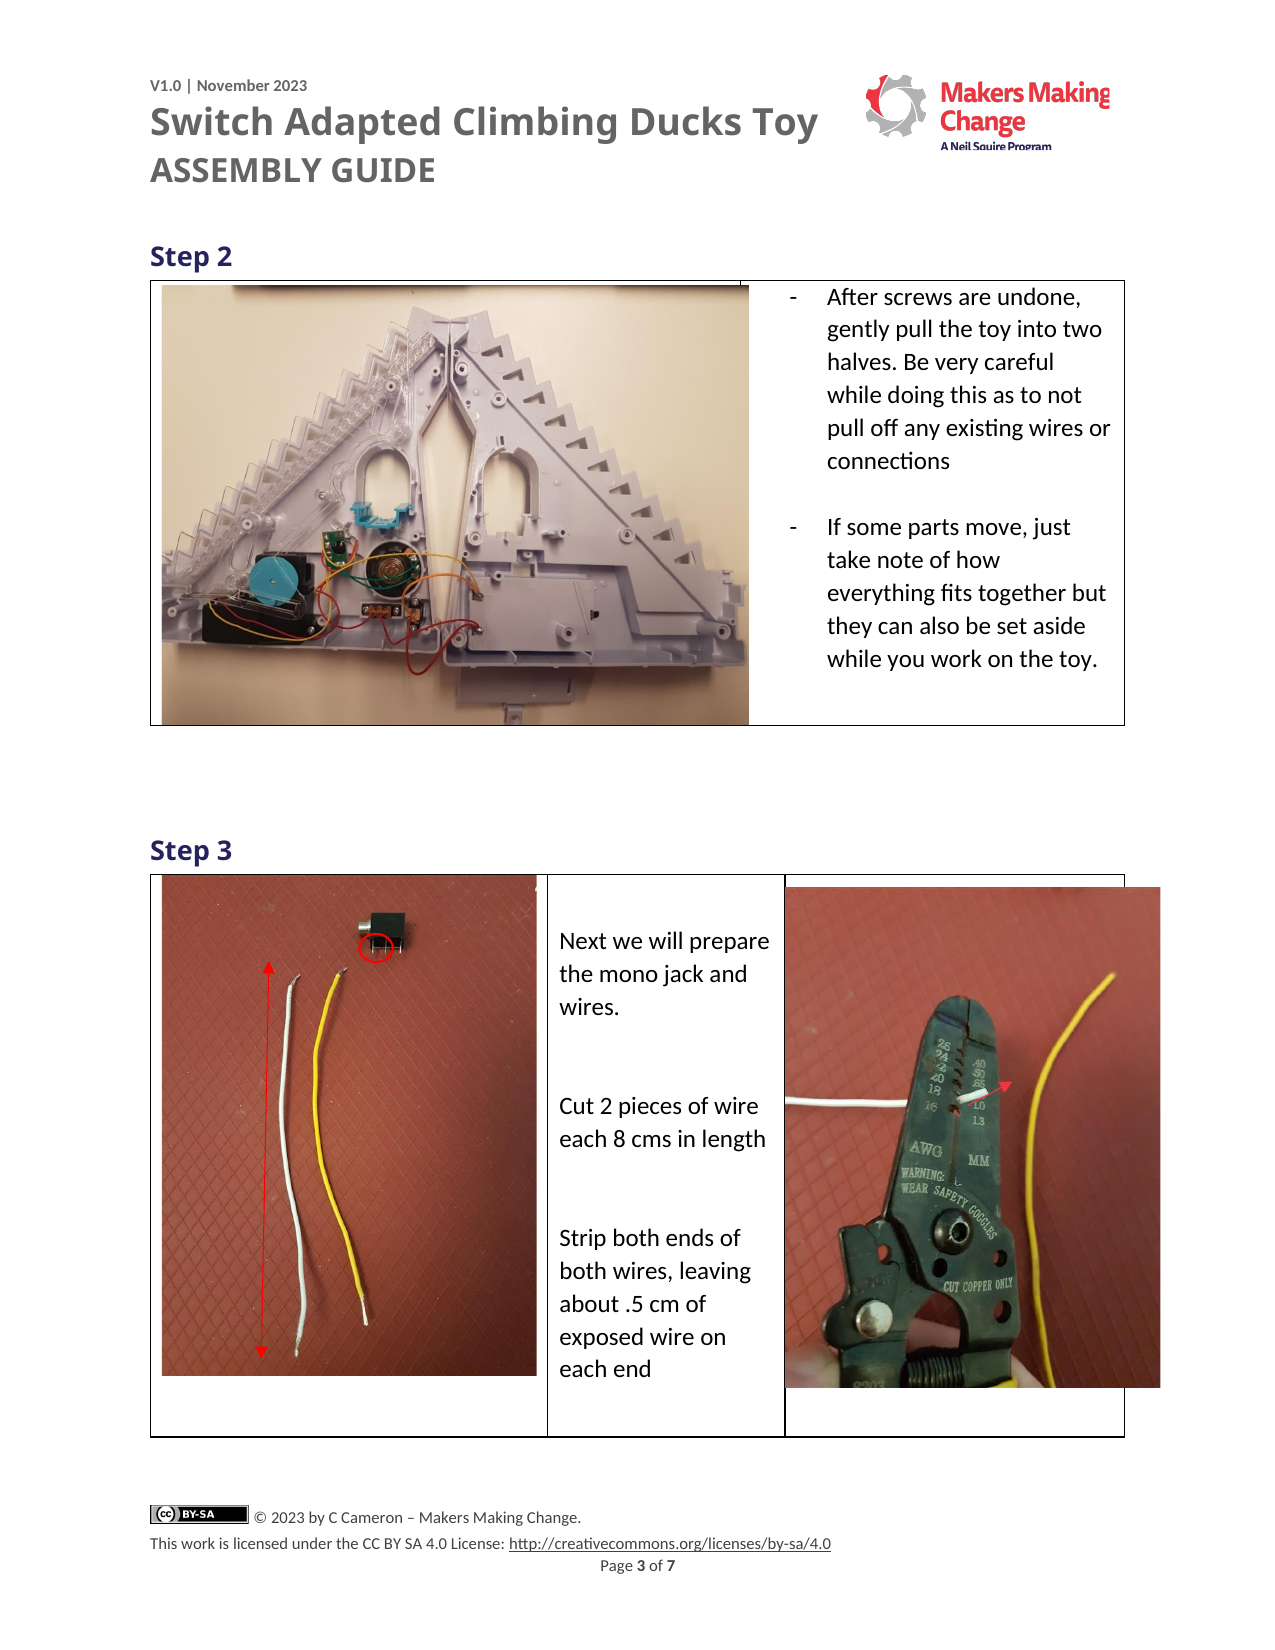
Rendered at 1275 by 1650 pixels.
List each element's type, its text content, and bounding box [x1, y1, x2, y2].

picture [162, 285, 748, 725]
picture [161, 875, 537, 1376]
table_header [786, 875, 1124, 887]
table_header Next we will prepare the mono jack and wires. Cut 2 pieces of wire each 8 cms in length Strip both ends of both wires, leaving about .5 cm of exposed wire on each end [548, 875, 784, 1436]
subtitle Step 2 [150, 237, 1125, 274]
picture [865, 75, 1110, 151]
picture [785, 887, 1161, 1388]
picture [150, 1505, 249, 1524]
table_header [151, 875, 547, 1436]
table_header [786, 1388, 1124, 1436]
subtitle Step 3 [150, 832, 1125, 869]
table_header After screws are undone, gently pull the toy into two halves. Be very careful while doing this as to not pull off any existing wires or connections If some parts move, just take note of how everything fits together but they can also be set aside while you work on the toy. [741, 281, 1124, 725]
table_header [151, 281, 740, 725]
